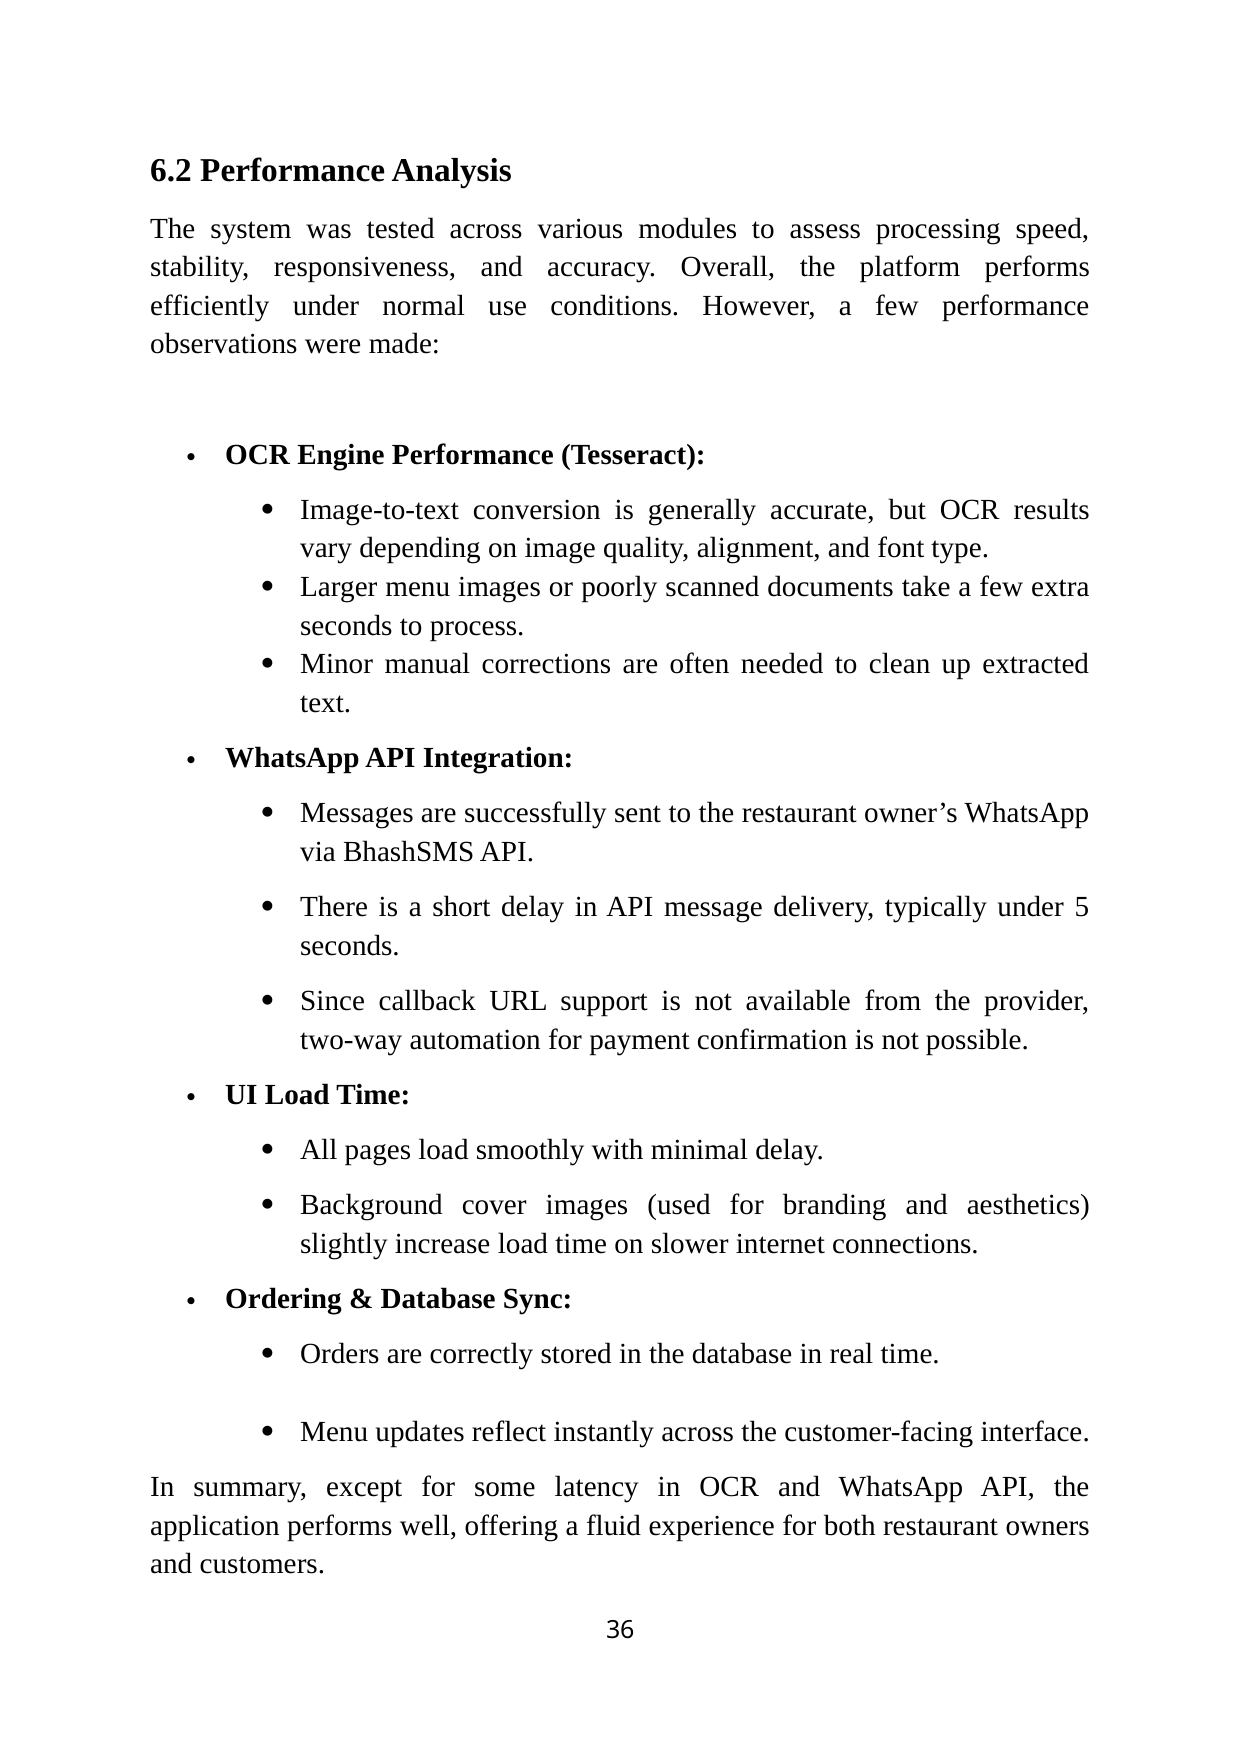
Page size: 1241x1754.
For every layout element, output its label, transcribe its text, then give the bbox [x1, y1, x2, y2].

list Orders are correctly stored in the database in real time. [262, 1337, 1090, 1370]
text 6.2 Performance Analysis [150, 150, 1090, 188]
list Messages are successfully sent to the restaurant owner’s WhatsApp via BhashSMS API. [262, 795, 1090, 868]
list WhatsApp API Integration: [187, 740, 1090, 774]
list Menu updates reflect instantly across the customer-facing interface. [262, 1414, 1090, 1447]
list Since callback URL support is not available from the provider, two-way automation for payment confirmation is not possible. [262, 983, 1090, 1055]
list Minor manual corrections are often needed to clean up extracted text. [262, 646, 1090, 718]
list OCR Engine Performance (Tesseract): [187, 437, 1090, 470]
text The system was tested across various modules to assess processing speed, stability, responsiveness, and accuracy. Overall, the platform performs efficiently under normal use conditions. However, a few performance observations were made: [150, 211, 1090, 360]
list There is a short delay in API message delivery, typically under 5 seconds. [262, 889, 1090, 961]
text In summary, except for some latency in OCR and WhatsApp API, the application performs well, offering a fluid experience for both restaurant owners and customers. [150, 1469, 1090, 1580]
list UI Load Time: [187, 1077, 1090, 1111]
list Image-to-text conversion is generally accurate, but OCR results vary depending on image quality, alignment, and font type. [262, 492, 1090, 564]
list Background cover images (used for branding and aesthetics) slightly increase load time on slower internet connections. [262, 1187, 1090, 1260]
list Ordering & Database Sync: [187, 1281, 1090, 1315]
list Larger menu images or poorly scanned documents take a few extra seconds to process. [262, 569, 1090, 641]
list All pages load smoothly with minimal delay. [262, 1132, 1090, 1166]
